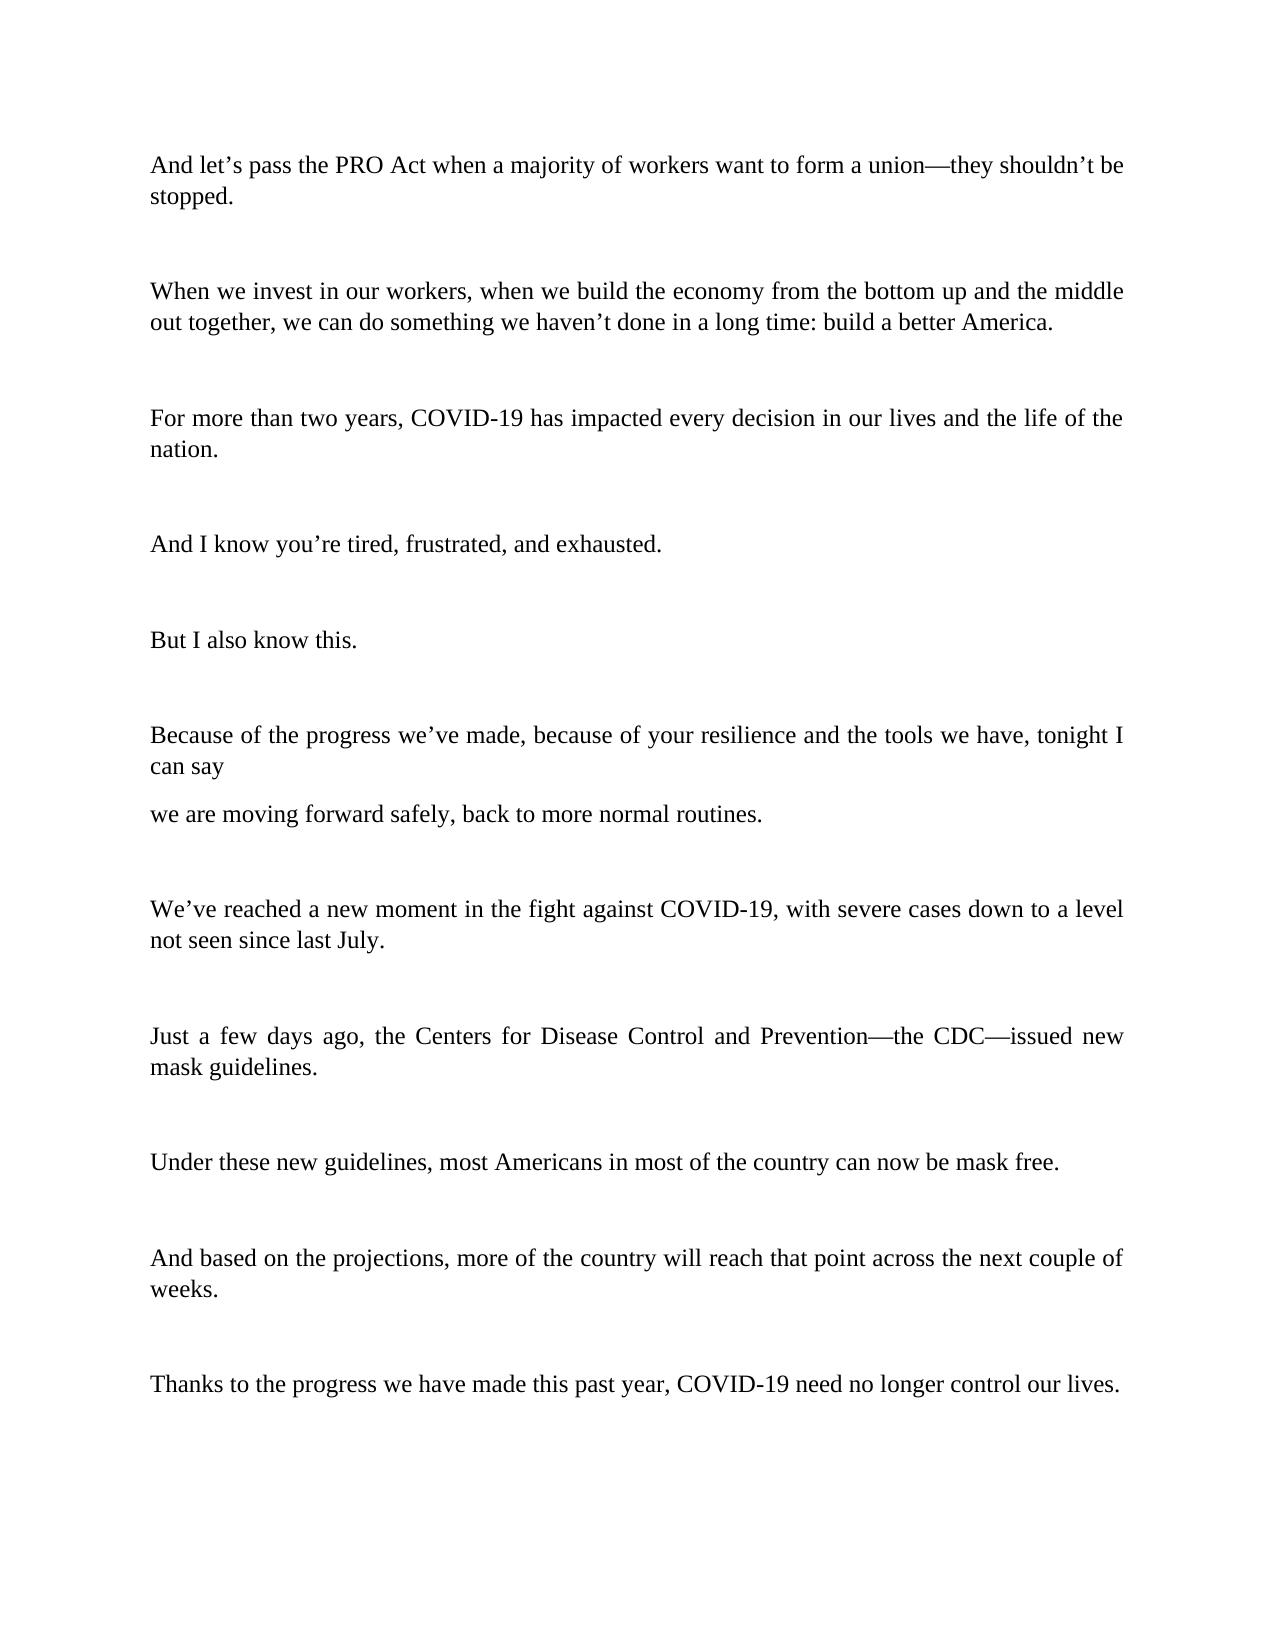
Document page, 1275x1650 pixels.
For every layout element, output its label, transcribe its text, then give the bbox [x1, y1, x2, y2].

text We’ve reached a new moment in the fight against COVID-19, with severe cases down to a level not seen since last July. [150, 894, 1125, 954]
text But I also know this. [150, 625, 1125, 653]
text Under these new guidelines, most Americans in most of the country can now be mask free. [150, 1147, 1125, 1176]
text And based on the projections, more of the country will reach that point across the next couple of weeks. [150, 1243, 1125, 1302]
text Because of the progress we’ve made, because of your resilience and the tools we have, tonight I can say [150, 720, 1125, 780]
text Thanks to the progress we have made this past year, COVID-19 need no longer control our lives. [150, 1369, 1125, 1398]
text Just a few days ago, the Centers for Disease Control and Prevention—the CDC—issued new mask guidelines. [150, 1021, 1125, 1081]
text And let’s pass the PRO Act when a majority of workers want to form a union—they shouldn’t be stopped. [150, 150, 1125, 210]
text When we invest in our workers, when we build the economy from the bottom up and the middle out together, we can do something we haven’t done in a long time: build a better America. [150, 276, 1125, 336]
text For more than two years, COVID-19 has impacted every decision in our lives and the life of the nation. [150, 403, 1125, 463]
text we are moving forward safely, back to more normal routines. [150, 799, 1125, 828]
text And I know you’re tired, frustrated, and exhausted. [150, 529, 1125, 558]
